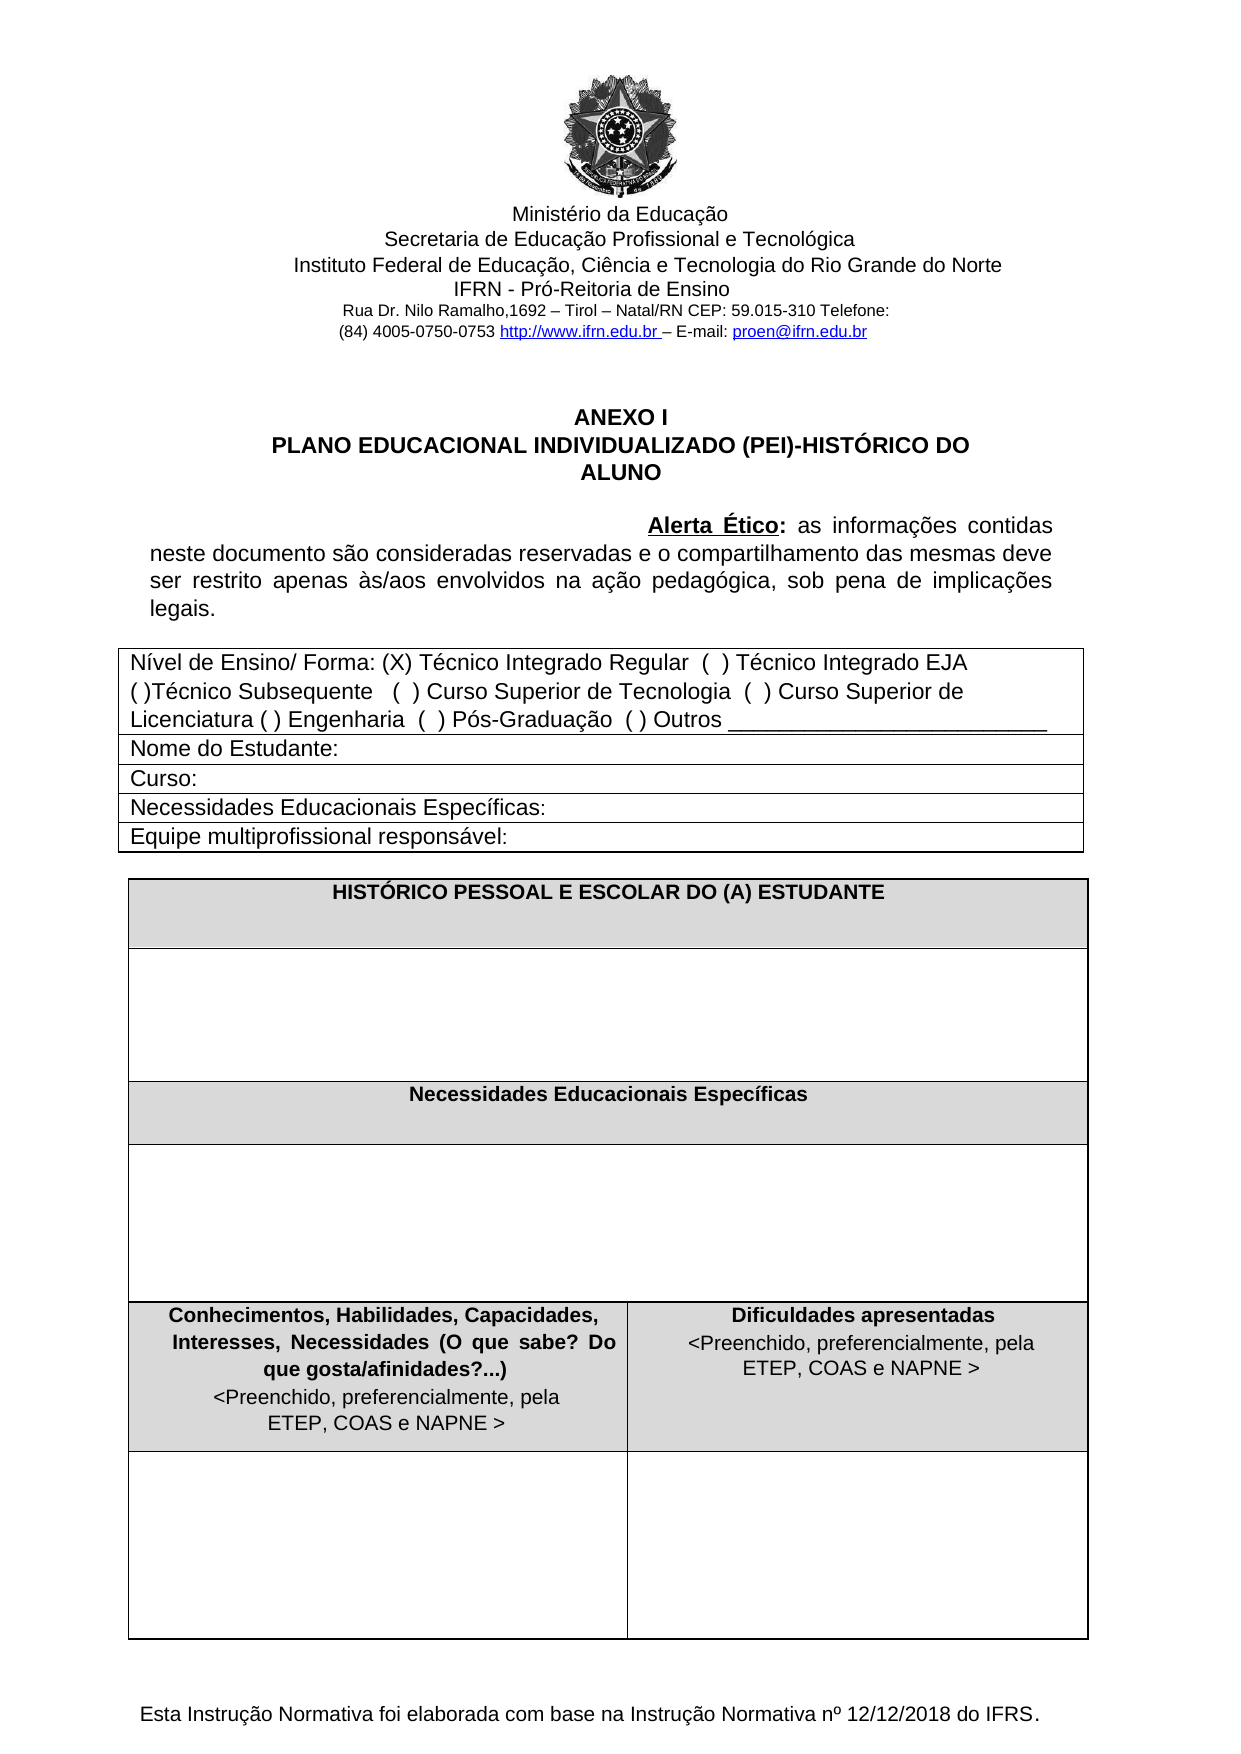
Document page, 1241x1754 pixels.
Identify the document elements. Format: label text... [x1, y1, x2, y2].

table_cell Equipe multiprofissional responsável: [119, 823, 1083, 851]
table_cell Necessidades Educacionais Específicas [129, 1082, 1087, 1144]
table_cell [129, 1145, 1087, 1301]
table_cell Dificuldades apresentadas <Preenchido, preferencialmente, pela ETEP, COAS e NAPNE > [628, 1303, 1087, 1451]
text ANEXO I [258, 404, 983, 431]
table_cell [129, 1452, 627, 1638]
table_cell Necessidades Educacionais Específicas: [119, 794, 1083, 822]
table_header HISTÓRICO PESSOAL E ESCOLAR DO (A) ESTUDANTE [129, 880, 1087, 947]
table_header Nível de Ensino/ Forma: (X) Técnico Integrado Regular ( ) Técnico Integrado EJA ( )Técnico Subsequente ( ) Curso Superior de Tecnologia ( ) Curso Superior de Licenciatura ( ) Engenharia ( ) Pós-Graduação ( ) Outros _________________________ [119, 649, 1083, 734]
table_cell [628, 1452, 1087, 1638]
table_cell Nome do Estudante: [119, 735, 1083, 764]
text Alerta Ético: as informações contidas neste documento são consideradas reservadas e o compartilhamento das mesmas deve ser restrito apenas às/aos envolvidos na ação pedagógica, sob pena de implicações legais. [149, 512, 1053, 621]
text PLANO EDUCACIONAL INDIVIDUALIZADO (PEI)-HISTÓRICO DO ALUNO [258, 432, 983, 485]
picture [563, 75, 677, 198]
table_cell Curso: [119, 765, 1083, 793]
table_cell [129, 949, 1087, 1081]
table_cell Conhecimentos, Habilidades, Capacidades, Interesses, Necessidades (O que sabe? Do que gosta/afinidades?...) <Preenchido, preferencialmente, pela ETEP, COAS e NAPNE > [129, 1303, 627, 1451]
